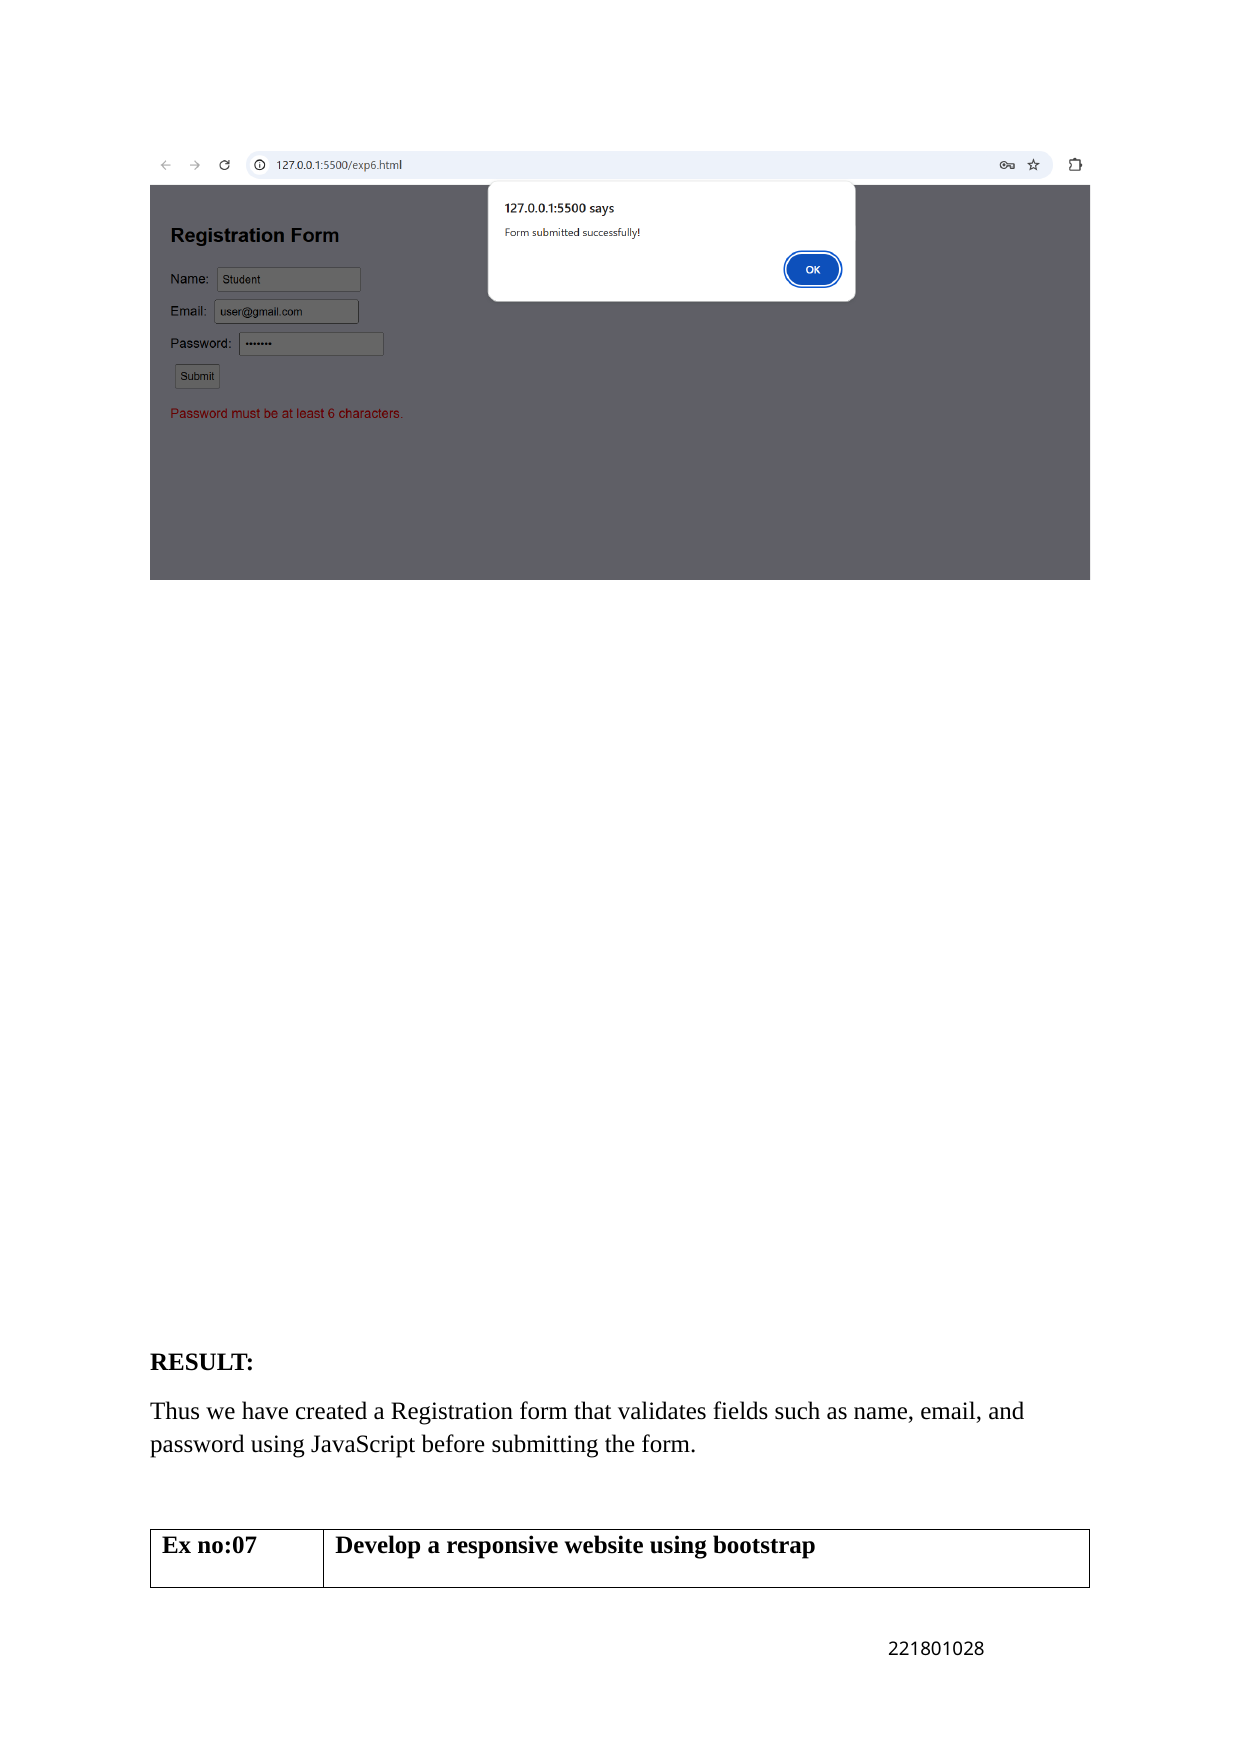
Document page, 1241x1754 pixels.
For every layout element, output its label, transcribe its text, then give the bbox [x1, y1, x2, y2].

table_header Ex no:07 [151, 1530, 323, 1587]
picture [150, 150, 1091, 580]
text Thus we have created a Registration form that validates fields such as name, email, and password using JavaScript before submitting the form. [150, 1396, 1090, 1458]
text RESULT: [150, 1347, 1090, 1376]
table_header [324, 1530, 1089, 1587]
